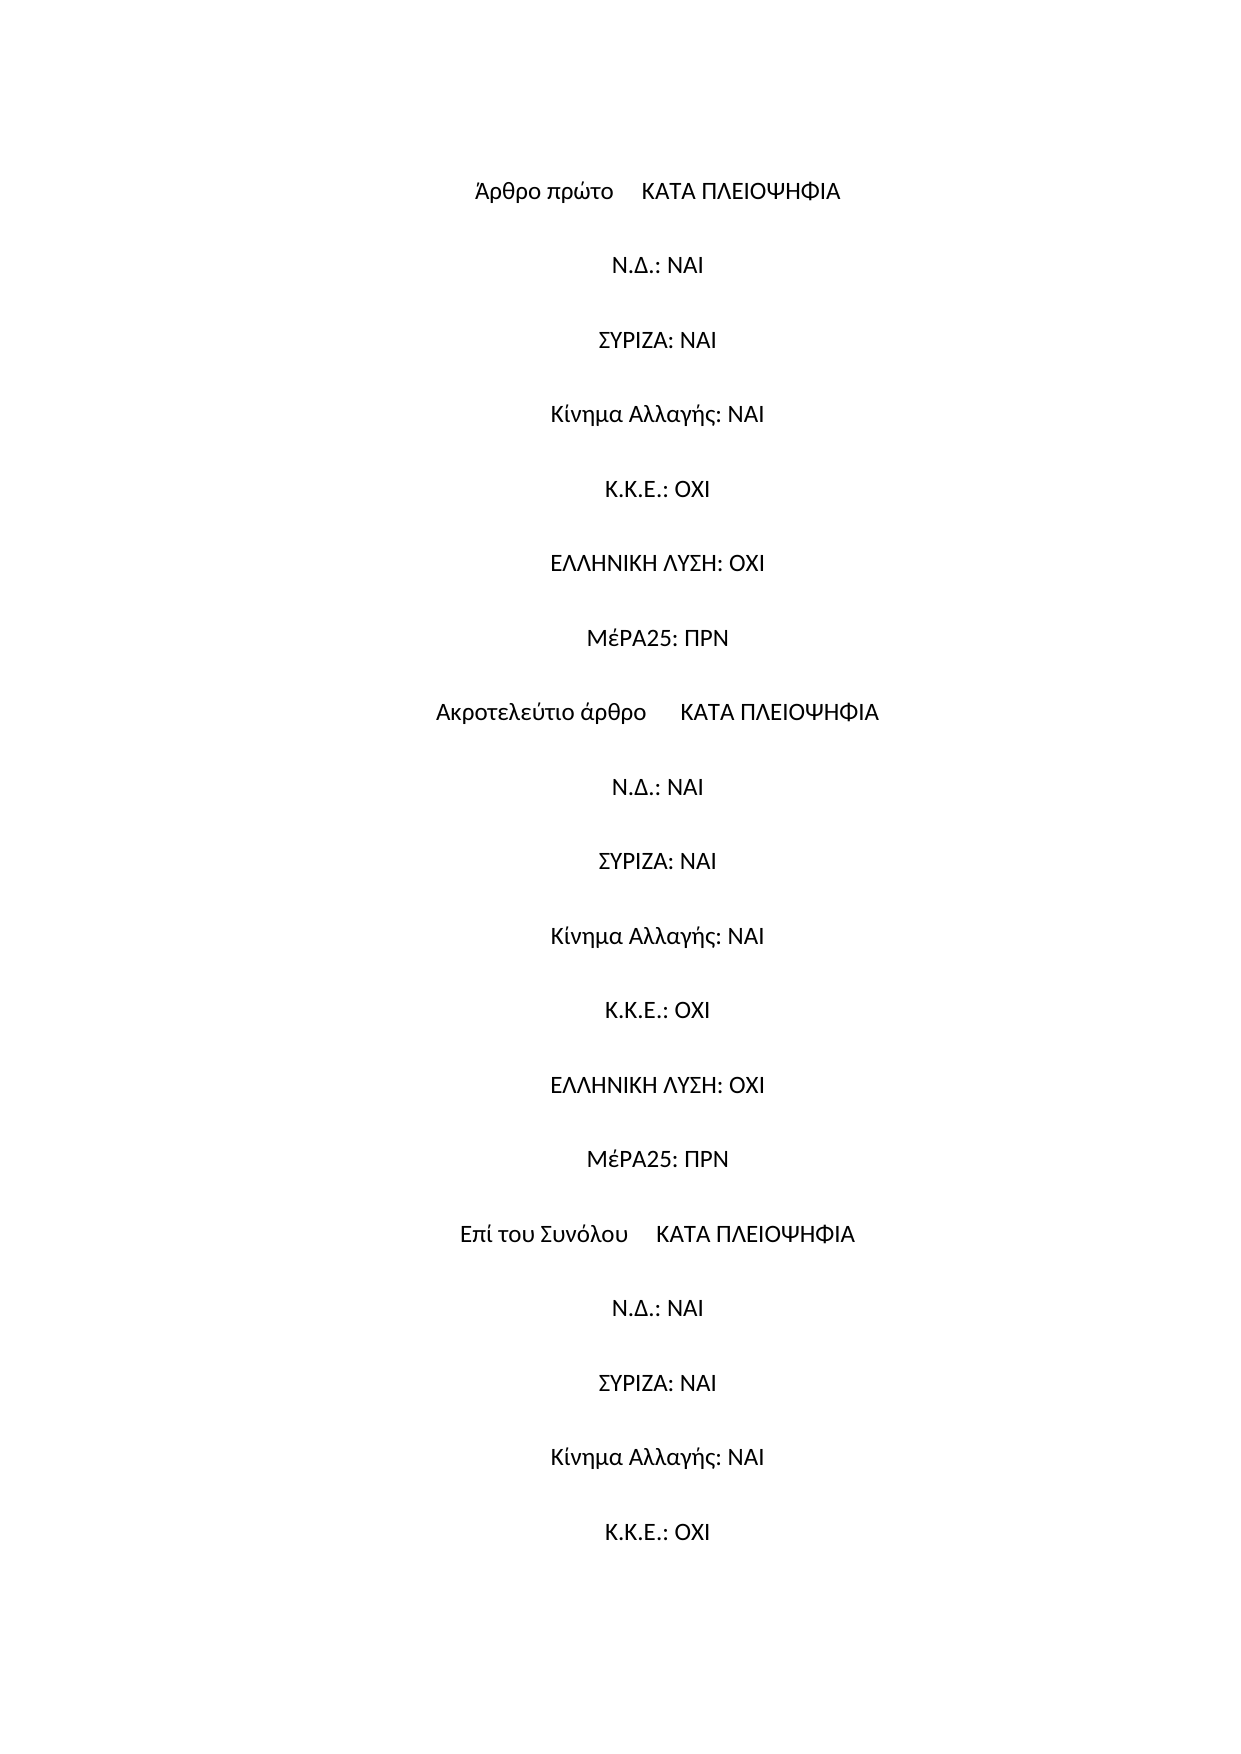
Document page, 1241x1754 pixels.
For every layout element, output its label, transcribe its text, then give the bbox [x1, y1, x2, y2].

table_cell Άρθρο πρώτο ΚΑΤΑ ΠΛΕΙΟΨΗΦΙΑ [234, 150, 1007, 224]
table_cell Ν.Δ.: ΝΑΙ [234, 1267, 1007, 1342]
table_cell Επί του Συνόλου ΚΑΤΑ ΠΛΕΙΟΨΗΦΙΑ [234, 1193, 1007, 1267]
table_cell ΜέΡΑ25: ΠΡΝ [234, 597, 1007, 671]
table_cell ΕΛΛΗΝΙΚΗ ΛΥΣΗ: OXI [234, 523, 1007, 597]
table_cell ΕΛΛΗΝΙΚΗ ΛΥΣΗ: OXI [234, 1044, 1007, 1118]
table_cell Κ.Κ.Ε.: OXI [234, 969, 1007, 1044]
table_cell Κ.Κ.Ε.: OXI [234, 1491, 1007, 1565]
table_cell ΜέΡΑ25: ΠΡΝ [234, 1118, 1007, 1193]
table_cell Κ.Κ.Ε.: OXI [234, 448, 1007, 522]
table_cell Ν.Δ.: ΝΑΙ [234, 746, 1007, 820]
table_cell Κίνημα Αλλαγής: ΝΑΙ [234, 1416, 1007, 1491]
table_cell ΣΥΡΙΖΑ: ΝΑΙ [234, 299, 1007, 373]
table_cell Κίνημα Αλλαγής: ΝΑΙ [234, 374, 1007, 448]
table_cell ΣΥΡΙΖΑ: ΝΑΙ [234, 820, 1007, 895]
table_cell Ν.Δ.: ΝΑΙ [234, 225, 1007, 299]
table_cell Κίνημα Αλλαγής: ΝΑΙ [234, 895, 1007, 969]
table_cell ΣΥΡΙΖΑ: ΝΑΙ [234, 1342, 1007, 1416]
table_cell Ακροτελεύτιο άρθρο ΚΑΤΑ ΠΛΕΙΟΨΗΦΙΑ [234, 671, 1007, 746]
